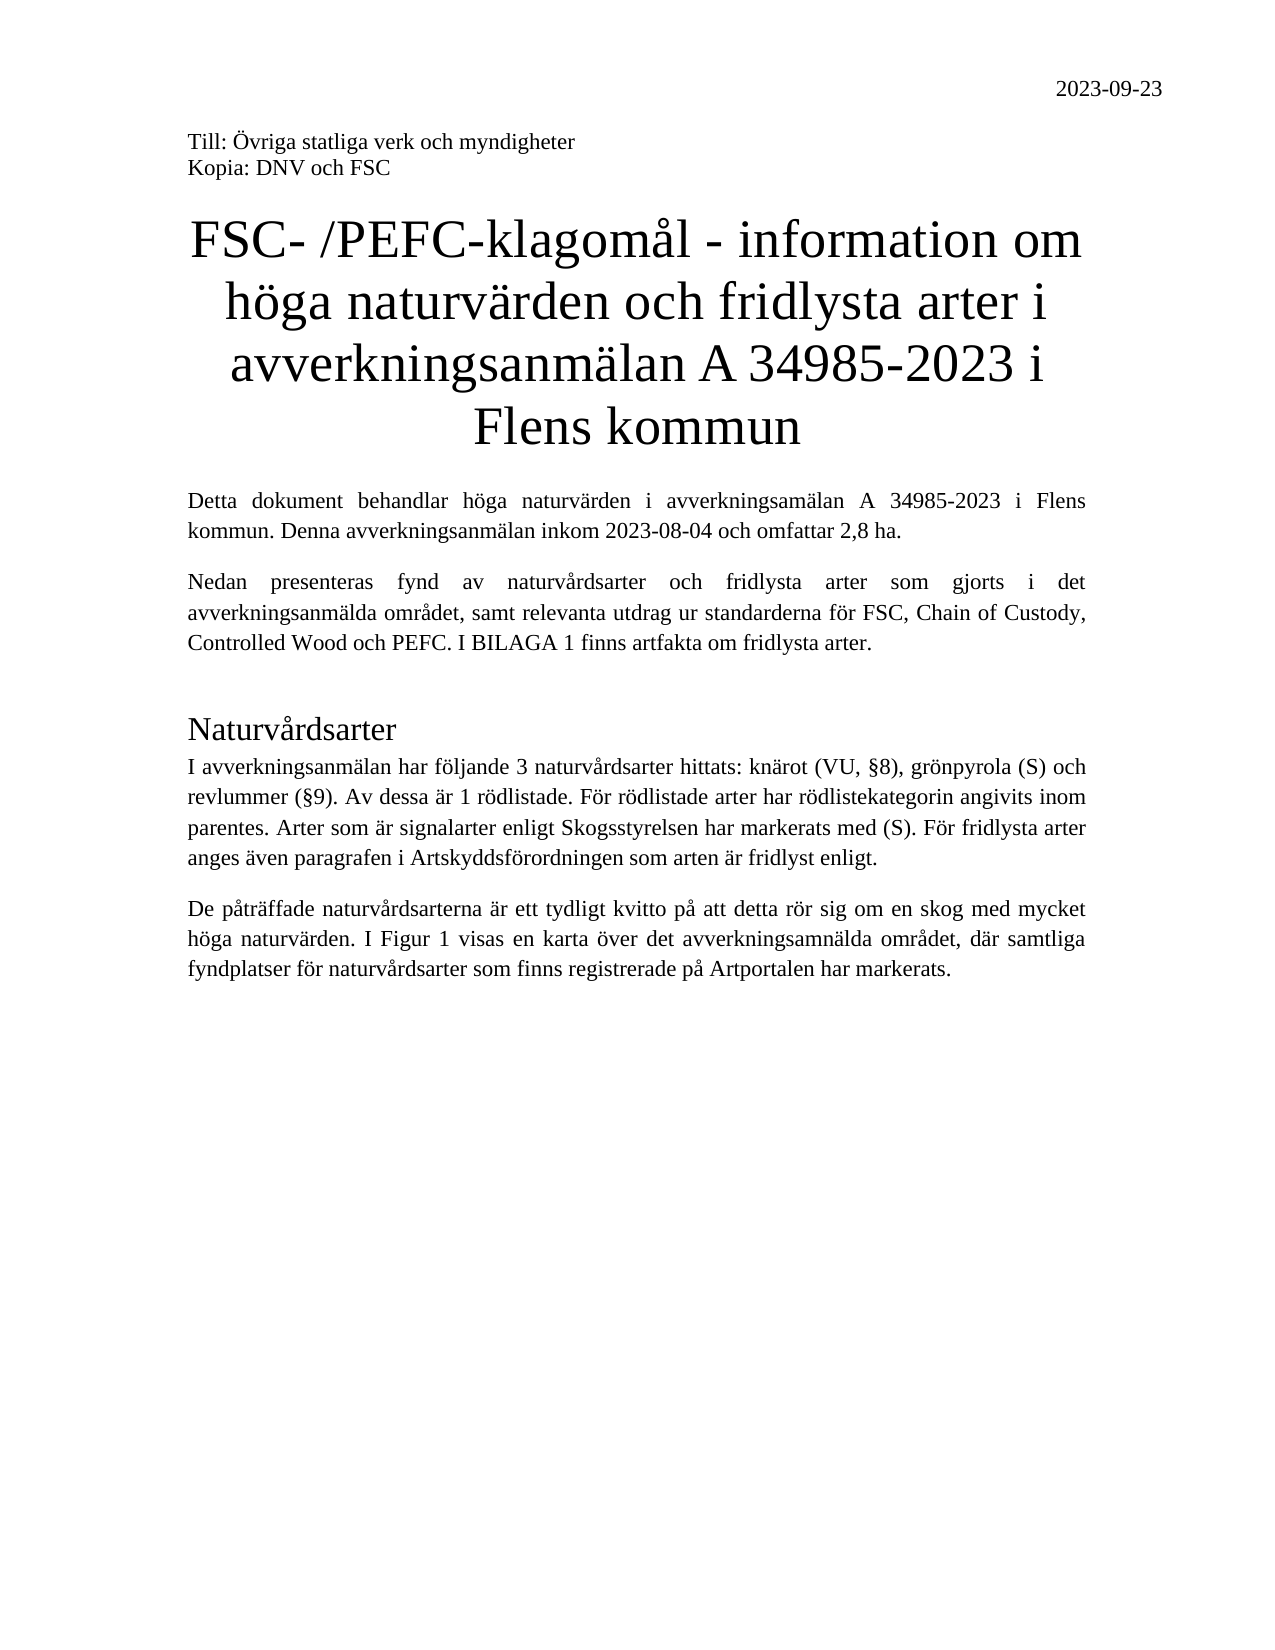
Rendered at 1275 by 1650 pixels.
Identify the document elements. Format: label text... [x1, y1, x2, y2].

subtitle Naturvårdsarter [187, 709, 1087, 747]
text De påträffade naturvårdsarterna är ett tydligt kvitto på att detta rör sig om en skog med mycket höga naturvärden. I Figur 1 visas en karta över det avverkningsamnälda området, där samtliga fyndplatser för naturvårdsarter som finns registrerade på Artportalen har markerats. [187, 895, 1087, 982]
title FSC- /PEFC-klagomål - information om höga naturvärden och fridlysta arter i avverkningsanmälan A 34985-2023 i Flens kommun [187, 207, 1087, 456]
text Detta dokument behandlar höga naturvärden i avverkningsamälan A 34985-2023 i Flens kommun. Denna avverkningsanmälan inkom 2023-08-04 och omfattar 2,8 ha. [187, 487, 1087, 544]
text Nedan presenteras fynd av naturvårdsarter och fridlysta arter som gjorts i det avverkningsanmälda området, samt relevanta utdrag ur standarderna för FSC, Chain of Custody, Controlled Wood och PEFC. I BILAGA 1 finns artfakta om fridlysta arter. [187, 568, 1087, 655]
text I avverkningsanmälan har följande 3 naturvårdsarter hittats: knärot (VU, §8), grönpyrola (S) och revlummer (§9). Av dessa är 1 rödlistade. För rödlistade arter har rödlistekategorin angivits inom parentes. Arter som är signalarter enligt Skogsstyrelsen har markerats med (S). För fridlysta arter anges även paragrafen i Artskyddsförordningen som arten är fridlyst enligt. [187, 753, 1087, 870]
